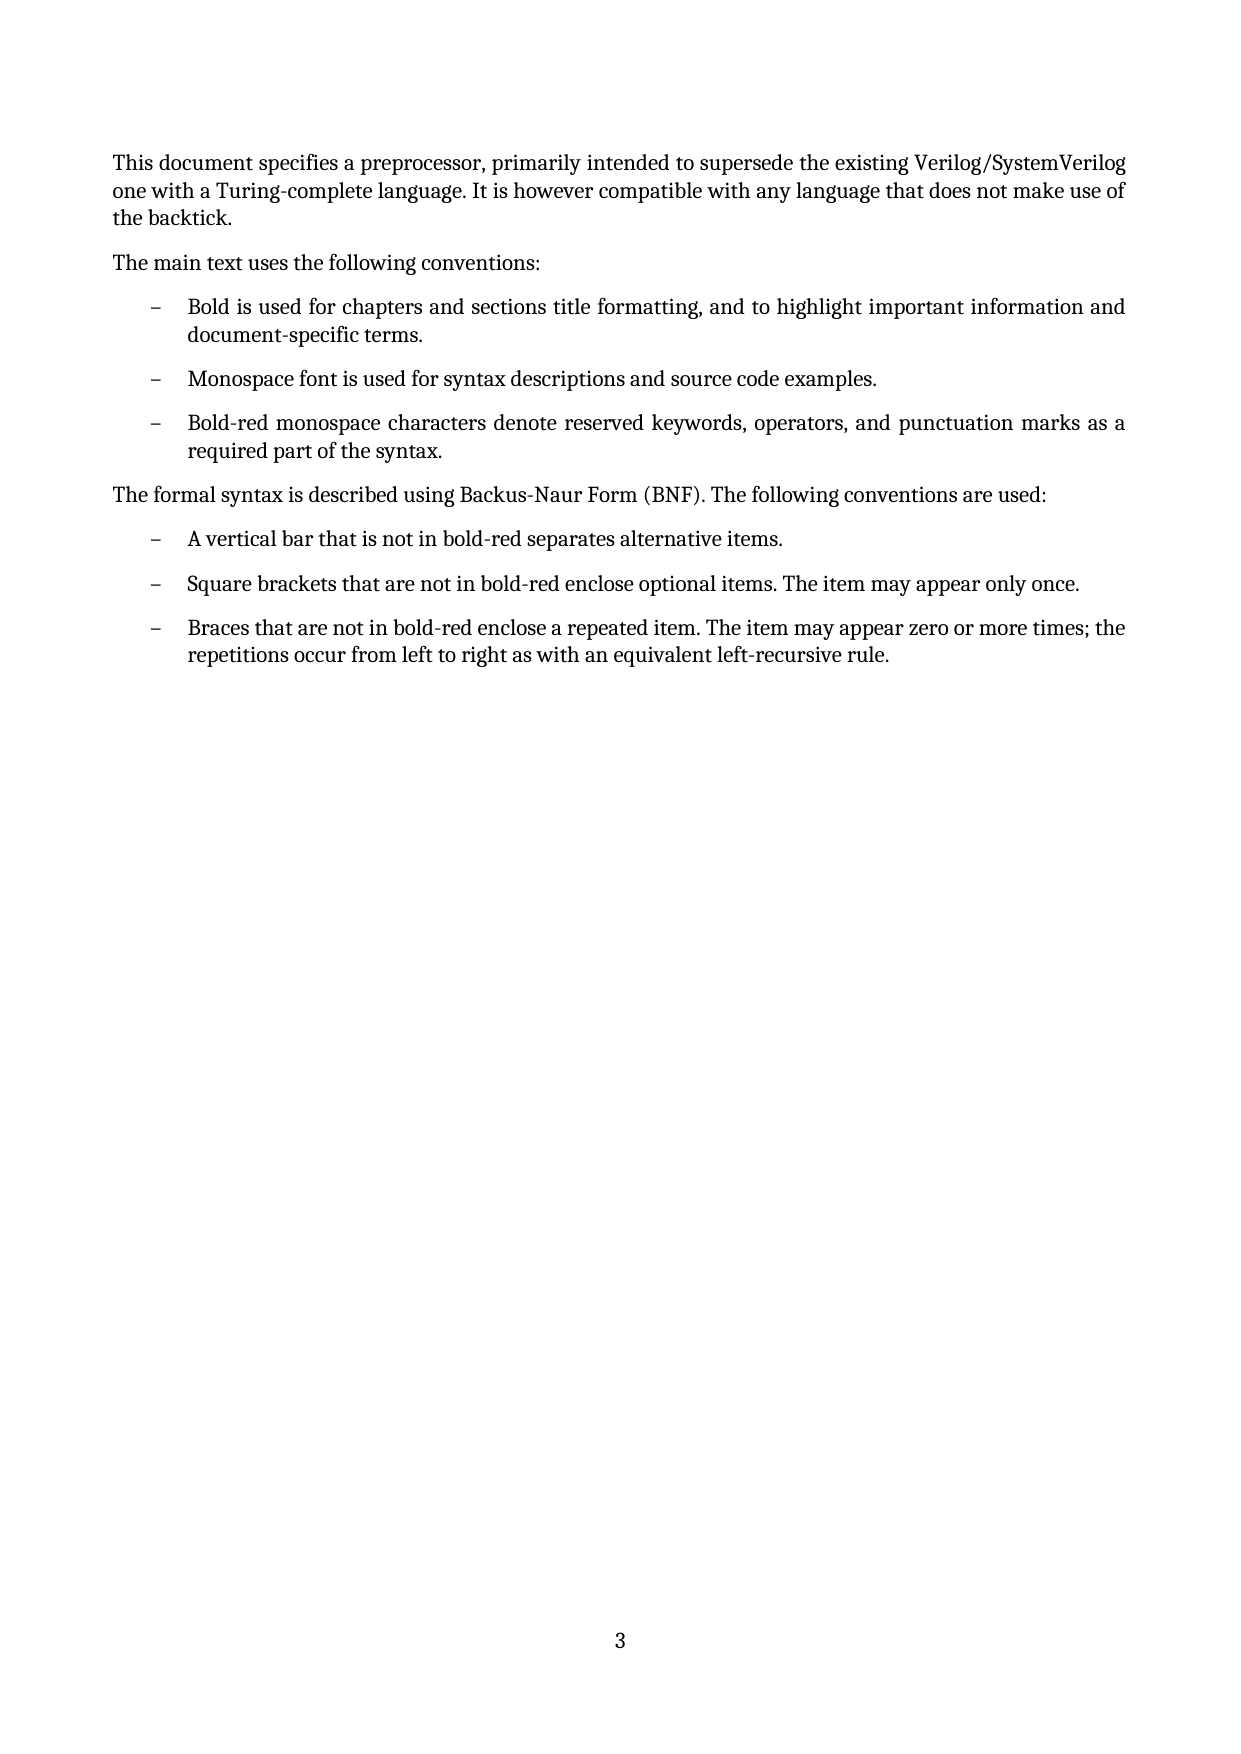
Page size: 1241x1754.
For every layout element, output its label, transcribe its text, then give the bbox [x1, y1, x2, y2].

text This document specifies a preprocessor, primarily intended to supersede the existing Verilog/SystemVerilog one with a Turing-complete language. It is however compatible with any language that does not make use of the backtick. [112, 150, 1128, 232]
list Braces that are not in bold-red enclose a repeated item. The item may appear zero or more times; the repetitions occur from left to right as with an equivalent left-recursive rule. [150, 614, 1128, 668]
list Square brackets that are not in bold-red enclose optional items. The item may appear only once. [150, 570, 1128, 597]
list Bold-red monospace characters denote reserved keywords, operators, and punctuation marks as a required part of the syntax. [150, 410, 1128, 464]
list Monospace font is used for syntax descriptions and source code examples. [150, 366, 1128, 392]
list A vertical bar that is not in bold-red separates alternative items. [150, 526, 1128, 552]
text The main text uses the following conventions: [112, 249, 1128, 276]
text The formal syntax is described using Backus-Naur Form (BNF). The following conventions are used: [112, 482, 1128, 508]
list Bold is used for chapters and sections title formatting, and to highlight important information and document-specific terms. [150, 294, 1128, 348]
